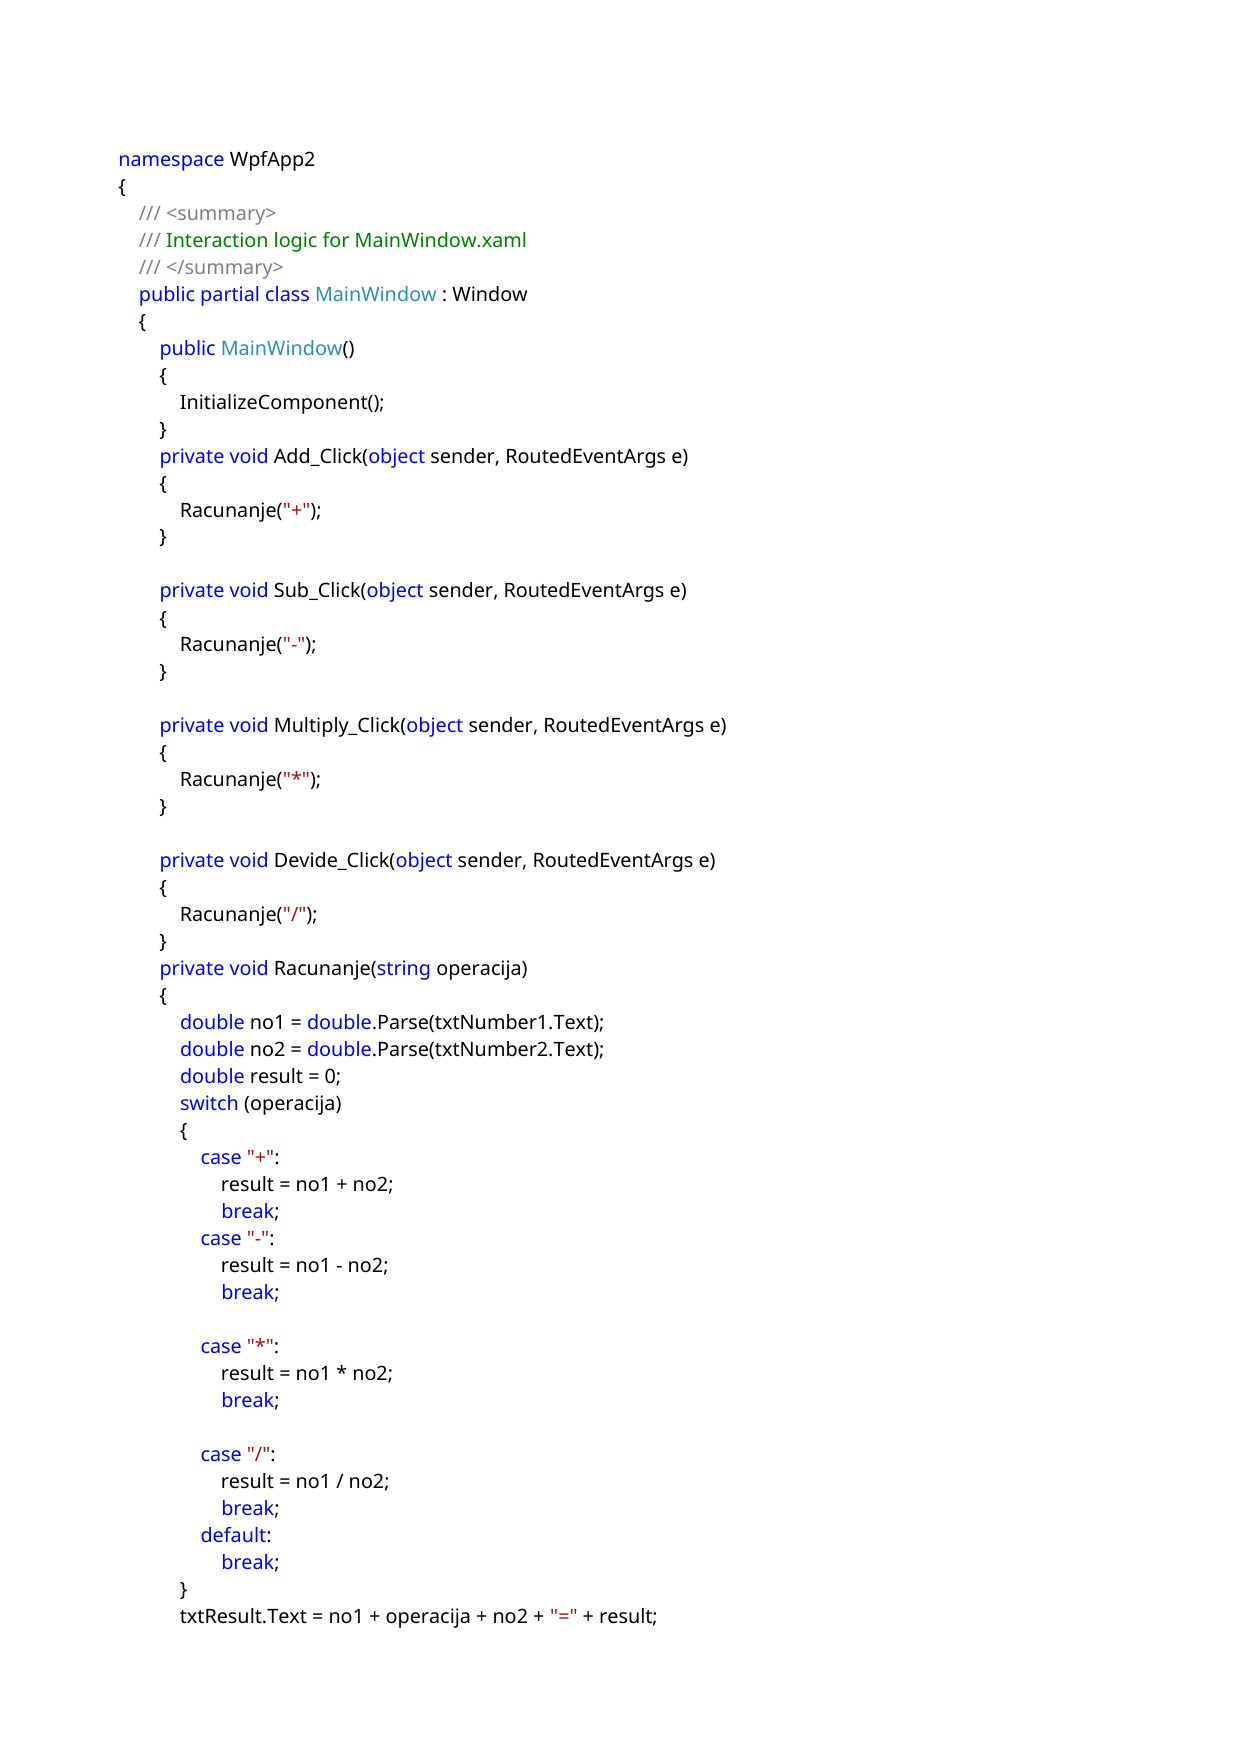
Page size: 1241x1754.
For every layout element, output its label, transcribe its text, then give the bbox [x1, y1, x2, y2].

text { [118, 1116, 1122, 1143]
text { [118, 469, 1122, 496]
text Racunanje("*"); [118, 766, 1122, 793]
text } [118, 523, 1122, 550]
text switch (operacija) [118, 1089, 1122, 1116]
text { [118, 361, 1122, 388]
text result = no1 + no2; [118, 1170, 1122, 1197]
text double result = 0; [118, 1062, 1122, 1089]
text private void Sub_Click(object sender, RoutedEventArgs e) [118, 577, 1122, 604]
text private void Multiply_Click(object sender, RoutedEventArgs e) [118, 712, 1122, 739]
text result = no1 - no2; [118, 1251, 1122, 1278]
text private void Add_Click(object sender, RoutedEventArgs e) [118, 442, 1122, 469]
text Racunanje("+"); [118, 496, 1122, 523]
text break; [118, 1386, 1122, 1413]
text /// <summary> [118, 199, 1122, 226]
text Racunanje("/"); [118, 901, 1122, 927]
text break; [118, 1197, 1122, 1224]
text { [118, 307, 1122, 334]
text public partial class MainWindow : Window [118, 280, 1122, 307]
text public MainWindow() [118, 334, 1122, 361]
text } [118, 415, 1122, 442]
text result = no1 * no2; [118, 1359, 1122, 1386]
text { [118, 981, 1122, 1008]
text case "/": [118, 1440, 1122, 1467]
text /// </summary> [118, 253, 1122, 280]
text double no2 = double.Parse(txtNumber2.Text); [118, 1035, 1122, 1062]
text InitializeComponent(); [118, 388, 1122, 415]
text case "-": [118, 1224, 1122, 1251]
text private void Devide_Click(object sender, RoutedEventArgs e) [118, 847, 1122, 873]
text { [118, 604, 1122, 631]
text /// Interaction logic for MainWindow.xaml [118, 226, 1122, 253]
text default: [118, 1521, 1122, 1548]
text { [118, 739, 1122, 766]
text break; [118, 1278, 1122, 1305]
text } [118, 793, 1122, 819]
text } [118, 658, 1122, 685]
text double no1 = double.Parse(txtNumber1.Text); [118, 1008, 1122, 1035]
text { [118, 172, 1122, 199]
text { [118, 873, 1122, 901]
text namespace WpfApp2 [118, 145, 1122, 172]
text private void Racunanje(string operacija) [118, 954, 1122, 981]
text break; [118, 1494, 1122, 1521]
text result = no1 / no2; [118, 1467, 1122, 1494]
text } [118, 1575, 1122, 1602]
text case "+": [118, 1143, 1122, 1170]
text txtResult.Text = no1 + operacija + no2 + "=" + result; [118, 1602, 1122, 1629]
text Racunanje("-"); [118, 631, 1122, 658]
text } [118, 927, 1122, 954]
text case "*": [118, 1332, 1122, 1359]
text break; [118, 1548, 1122, 1575]
